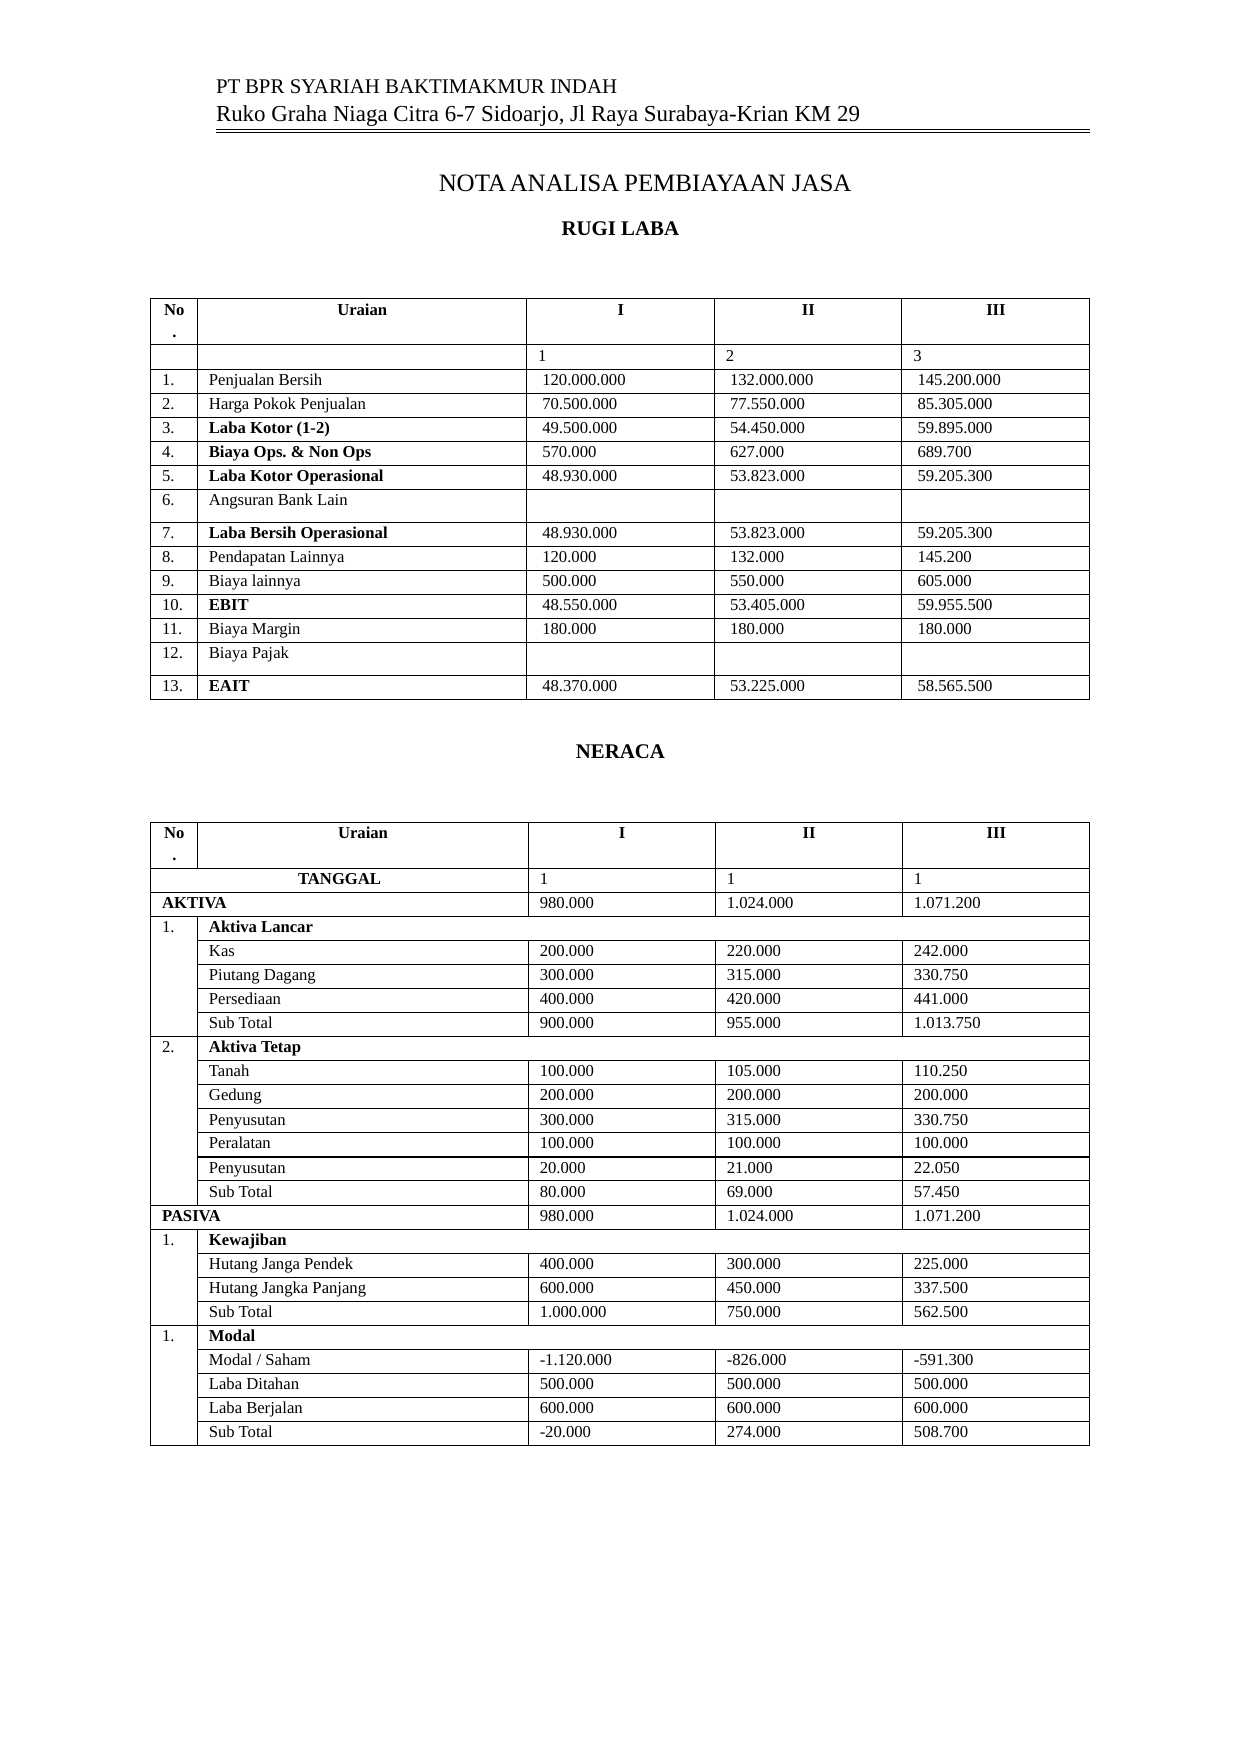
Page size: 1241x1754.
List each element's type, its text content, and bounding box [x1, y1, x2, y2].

table_cell 59.955.500 [902, 595, 1089, 618]
table_cell 21.000 [716, 1158, 902, 1180]
table_cell 53.823.000 [715, 523, 901, 546]
table_cell 550.000 [715, 571, 901, 594]
table_cell [715, 643, 901, 675]
table_cell Laba Kotor (1-2) [198, 418, 526, 441]
table_cell 69.000 [716, 1181, 902, 1204]
table_cell 5. [151, 466, 197, 489]
table_cell 48.930.000 [527, 466, 714, 489]
table_cell [527, 643, 714, 675]
table_cell [902, 490, 1089, 522]
table_cell 562.500 [903, 1302, 1089, 1325]
table_cell 1. [151, 1326, 197, 1445]
table_cell 750.000 [716, 1302, 902, 1325]
table_cell -591.300 [903, 1350, 1089, 1373]
table_cell 3 [902, 345, 1089, 368]
table_header I [527, 299, 714, 344]
table_cell 500.000 [529, 1374, 715, 1397]
table_cell 220.000 [716, 941, 902, 964]
table_header II [716, 823, 902, 868]
table_cell 145.200 [902, 547, 1089, 570]
table_cell Persediaan [198, 989, 528, 1012]
table_cell 6. [151, 490, 197, 522]
table_cell 500.000 [716, 1374, 902, 1397]
table_cell EBIT [198, 595, 526, 618]
text RUGI LABA [150, 215, 1090, 239]
table_cell 57.450 [903, 1181, 1089, 1204]
table_cell Penyusutan [198, 1109, 528, 1132]
table_cell EAIT [198, 676, 526, 699]
table_cell 180.000 [902, 619, 1089, 642]
table_cell 600.000 [529, 1398, 715, 1421]
table_cell Laba Ditahan [198, 1374, 528, 1397]
table_cell 22.050 [903, 1158, 1089, 1180]
table_cell 120.000.000 [527, 370, 714, 392]
table_cell Penjualan Bersih [198, 370, 526, 392]
table_cell Hutang Jangka Panjang [198, 1278, 528, 1301]
table_cell Tanah [198, 1061, 528, 1084]
table_cell 53.823.000 [715, 466, 901, 489]
table_cell 225.000 [903, 1254, 1089, 1277]
table_header II [715, 299, 901, 344]
table_cell 110.250 [903, 1061, 1089, 1084]
table_cell 48.370.000 [527, 676, 714, 699]
table_cell Biaya Margin [198, 619, 526, 642]
table_cell [527, 490, 714, 522]
table_cell 10. [151, 595, 197, 618]
table_cell 59.205.300 [902, 466, 1089, 489]
table_cell 180.000 [527, 619, 714, 642]
table_cell 1.013.750 [903, 1013, 1089, 1036]
table_header Uraian [198, 823, 528, 868]
table_cell 132.000.000 [715, 370, 901, 392]
table_cell 627.000 [715, 442, 901, 465]
table_cell 600.000 [716, 1398, 902, 1421]
table_cell 100.000 [903, 1133, 1089, 1156]
table_cell 9. [151, 571, 197, 594]
table_cell 400.000 [529, 989, 715, 1012]
table_cell Gedung [198, 1085, 528, 1108]
table_cell 70.500.000 [527, 394, 714, 417]
table_cell 200.000 [903, 1085, 1089, 1108]
table_cell Sub Total [198, 1422, 528, 1445]
table_cell 2 [715, 345, 901, 368]
table_cell [151, 345, 197, 368]
table_cell 200.000 [529, 941, 715, 964]
table_cell 77.550.000 [715, 394, 901, 417]
table_cell 48.550.000 [527, 595, 714, 618]
table_cell 100.000 [529, 1133, 715, 1156]
table_cell 980.000 [529, 1206, 715, 1228]
table_cell 400.000 [529, 1254, 715, 1277]
table_cell Piutang Dagang [198, 965, 528, 988]
table_cell 1 [529, 869, 715, 892]
table_cell 85.305.000 [902, 394, 1089, 417]
table_cell 100.000 [716, 1133, 902, 1156]
table_cell 58.565.500 [902, 676, 1089, 699]
table_cell Kas [198, 941, 528, 964]
table_cell 605.000 [902, 571, 1089, 594]
table_cell 315.000 [716, 965, 902, 988]
table_cell 1.000.000 [529, 1302, 715, 1325]
table_cell 145.200.000 [902, 370, 1089, 392]
table_cell 500.000 [527, 571, 714, 594]
table_cell 3. [151, 418, 197, 441]
table_cell Sub Total [198, 1181, 528, 1204]
table_cell 242.000 [903, 941, 1089, 964]
table_header I [529, 823, 715, 868]
table_cell 450.000 [716, 1278, 902, 1301]
table_cell 2. [151, 394, 197, 417]
table_cell 1 [903, 869, 1089, 892]
table_cell 600.000 [903, 1398, 1089, 1421]
table_cell Hutang Janga Pendek [198, 1254, 528, 1277]
table_cell 100.000 [529, 1061, 715, 1084]
table_cell 59.205.300 [902, 523, 1089, 546]
table_cell PASIVA [151, 1206, 528, 1228]
table_cell Sub Total [198, 1013, 528, 1036]
table_cell Harga Pokok Penjualan [198, 394, 526, 417]
table_cell 7. [151, 523, 197, 546]
table_cell Aktiva Lancar [198, 917, 1089, 940]
table_cell Biaya Pajak [198, 643, 526, 675]
table_cell 120.000 [527, 547, 714, 570]
table_cell -1.120.000 [529, 1350, 715, 1373]
table_cell 1.071.200 [903, 1206, 1089, 1228]
table_cell 49.500.000 [527, 418, 714, 441]
table_cell 4. [151, 442, 197, 465]
text NERACA [150, 739, 1090, 763]
table_header Uraian [198, 299, 526, 344]
table_cell 300.000 [529, 965, 715, 988]
table_cell 955.000 [716, 1013, 902, 1036]
table_cell 330.750 [903, 1109, 1089, 1132]
table_header No. [151, 823, 197, 868]
table_cell 900.000 [529, 1013, 715, 1036]
table_cell 11. [151, 619, 197, 642]
table_cell 132.000 [715, 547, 901, 570]
table_cell 330.750 [903, 965, 1089, 988]
table_cell 1 [527, 345, 714, 368]
table_header III [903, 823, 1089, 868]
table_cell Aktiva Tetap [198, 1037, 1089, 1060]
table_cell Sub Total [198, 1302, 528, 1325]
table_cell 500.000 [903, 1374, 1089, 1397]
table_cell 337.500 [903, 1278, 1089, 1301]
table_cell 2. [151, 1037, 197, 1204]
table_cell 180.000 [715, 619, 901, 642]
table_cell Pendapatan Lainnya [198, 547, 526, 570]
table_cell 570.000 [527, 442, 714, 465]
table_cell -826.000 [716, 1350, 902, 1373]
table_cell 200.000 [716, 1085, 902, 1108]
table_cell Laba Berjalan [198, 1398, 528, 1421]
table_cell 689.700 [902, 442, 1089, 465]
table_cell 1 [716, 869, 902, 892]
table_cell 105.000 [716, 1061, 902, 1084]
table_cell 48.930.000 [527, 523, 714, 546]
table_cell Angsuran Bank Lain [198, 490, 526, 522]
table_cell 8. [151, 547, 197, 570]
table_cell 441.000 [903, 989, 1089, 1012]
table_cell Kewajiban [198, 1230, 1089, 1253]
table_cell 420.000 [716, 989, 902, 1012]
table_cell Peralatan [198, 1133, 528, 1156]
table_cell 200.000 [529, 1085, 715, 1108]
table_cell [198, 345, 526, 368]
table_cell 1.071.200 [903, 893, 1089, 916]
table_cell 980.000 [529, 893, 715, 916]
table_cell 300.000 [716, 1254, 902, 1277]
table_cell Laba Bersih Operasional [198, 523, 526, 546]
table_cell 80.000 [529, 1181, 715, 1204]
table_cell 1. [151, 1230, 197, 1325]
table_header III [902, 299, 1089, 344]
table_cell 20.000 [529, 1158, 715, 1180]
table_cell 1.024.000 [716, 893, 902, 916]
table_cell AKTIVA [151, 893, 528, 916]
table_cell 1.024.000 [716, 1206, 902, 1228]
table_cell Laba Kotor Operasional [198, 466, 526, 489]
table_header No. [151, 299, 197, 344]
table_cell Modal [198, 1326, 1089, 1349]
table_cell 600.000 [529, 1278, 715, 1301]
table_cell 1. [151, 370, 197, 392]
table_cell Biaya lainnya [198, 571, 526, 594]
table_cell [902, 643, 1089, 675]
table_cell 300.000 [529, 1109, 715, 1132]
table_cell [715, 490, 901, 522]
table_cell 1. [151, 917, 197, 1036]
table_cell Modal / Saham [198, 1350, 528, 1373]
table_cell 12. [151, 643, 197, 675]
table_cell 59.895.000 [902, 418, 1089, 441]
table_cell 53.225.000 [715, 676, 901, 699]
table_cell TANGGAL [151, 869, 528, 892]
table_cell Biaya Ops. & Non Ops [198, 442, 526, 465]
table_cell 508.700 [903, 1422, 1089, 1445]
table_cell 315.000 [716, 1109, 902, 1132]
table_cell 13. [151, 676, 197, 699]
table_cell -20.000 [529, 1422, 715, 1445]
table_cell 274.000 [716, 1422, 902, 1445]
table_cell 54.450.000 [715, 418, 901, 441]
table_cell Penyusutan [198, 1158, 528, 1180]
table_cell 53.405.000 [715, 595, 901, 618]
